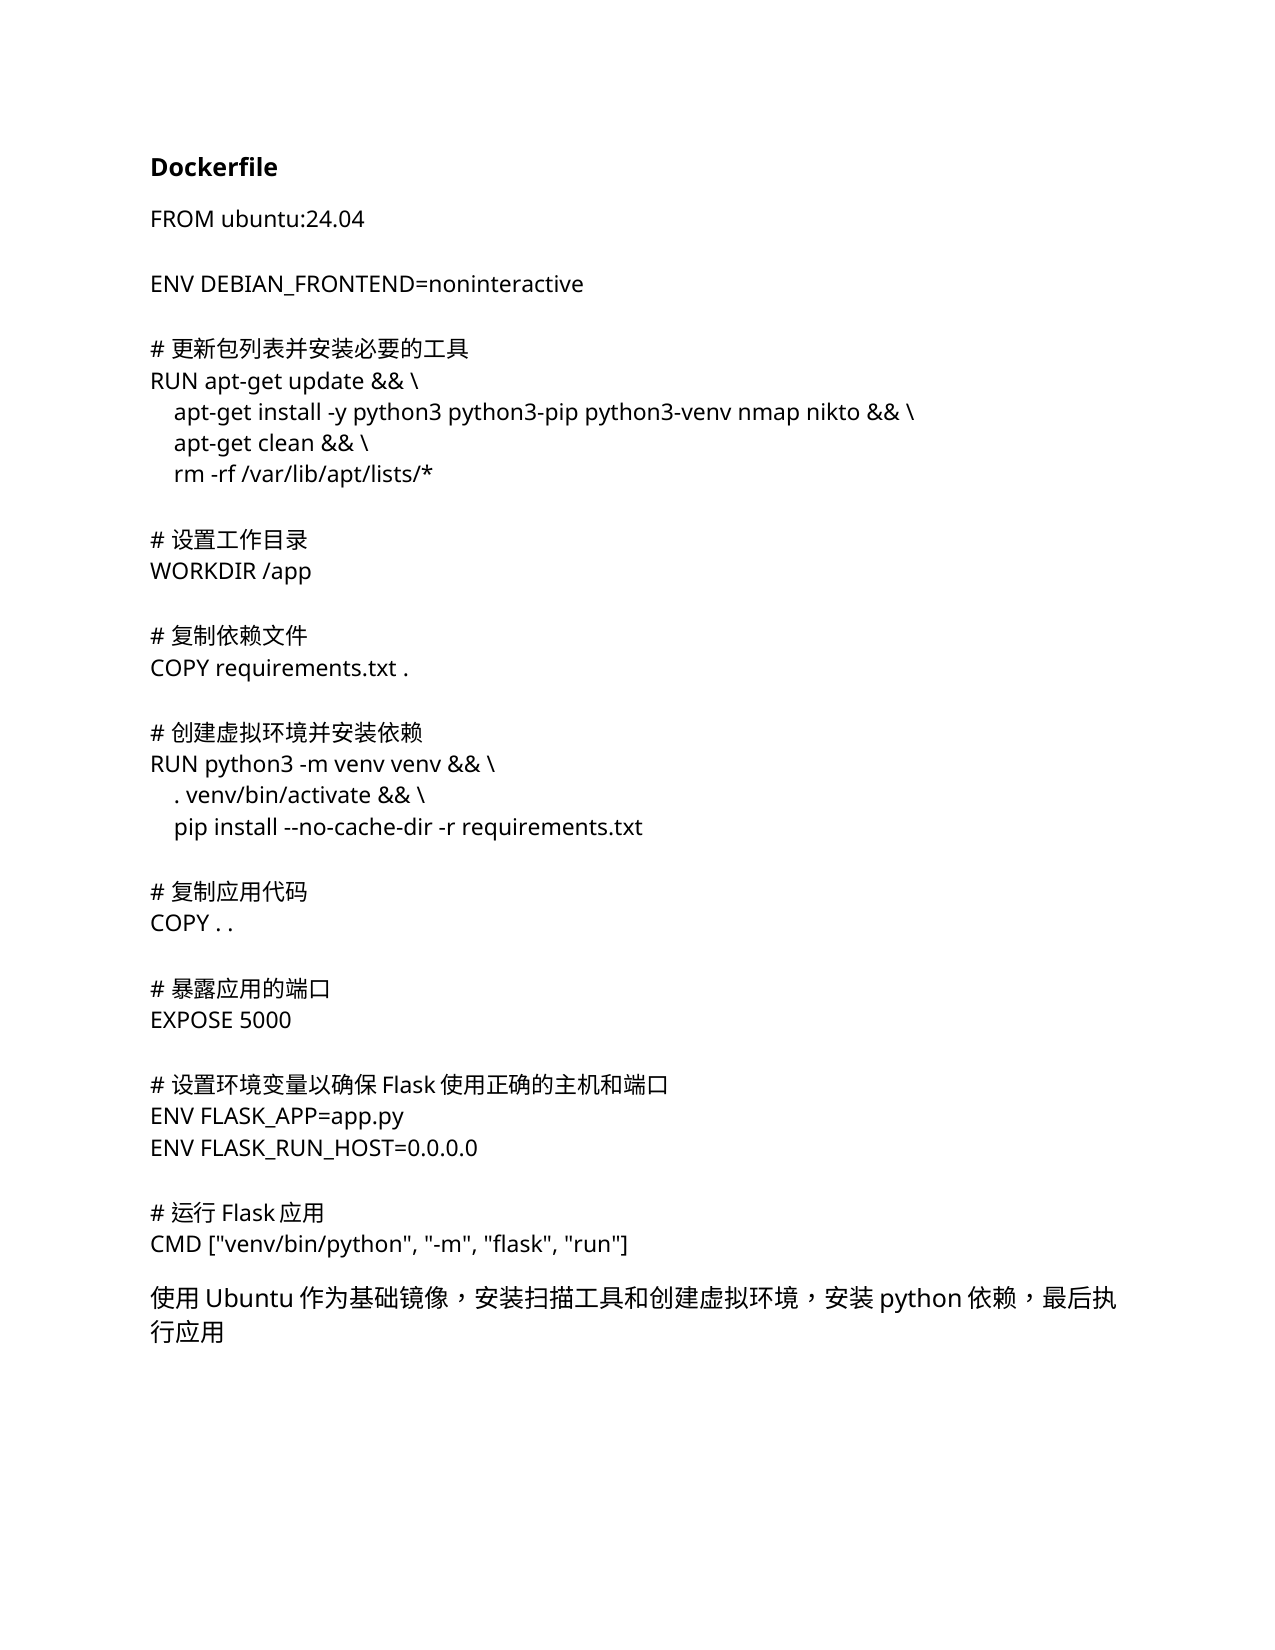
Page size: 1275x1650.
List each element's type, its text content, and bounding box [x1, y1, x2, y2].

text 使用Ubuntu作为基础镜像，安装扫描工具和创建虚拟环境，安装python依赖，最后执行应用 [150, 1280, 1125, 1348]
text Dockerfile [150, 150, 1125, 184]
text FROM ubuntu:24.04 ENV DEBIAN_FRONTEND=noninteractive # 更新包列表并安装必要的工具 RUN apt-get update && \ apt-get install -y python3 python3-pip python3-venv nmap nikto && \ apt-get clean && \ rm -rf /var/lib/apt/lists/* # 设置工作目录 WORKDIR /app # 复制依赖文件 COPY requirements.txt . # 创建虚拟环境并安装依赖 RUN python3 -m venv venv && \ . venv/bin/activate && \ pip install --no-cache-dir -r requirements.txt # 复制应用代码 COPY . . # 暴露应用的端口 EXPOSE 5000 # 设置环境变量以确保Flask使用正确的主机和端口 ENV FLASK_APP=app.py ENV FLASK_RUN_HOST=0.0.0.0 # 运行Flask应用 CMD ["venv/bin/python", "-m", "flask", "run"] [150, 203, 1125, 1259]
